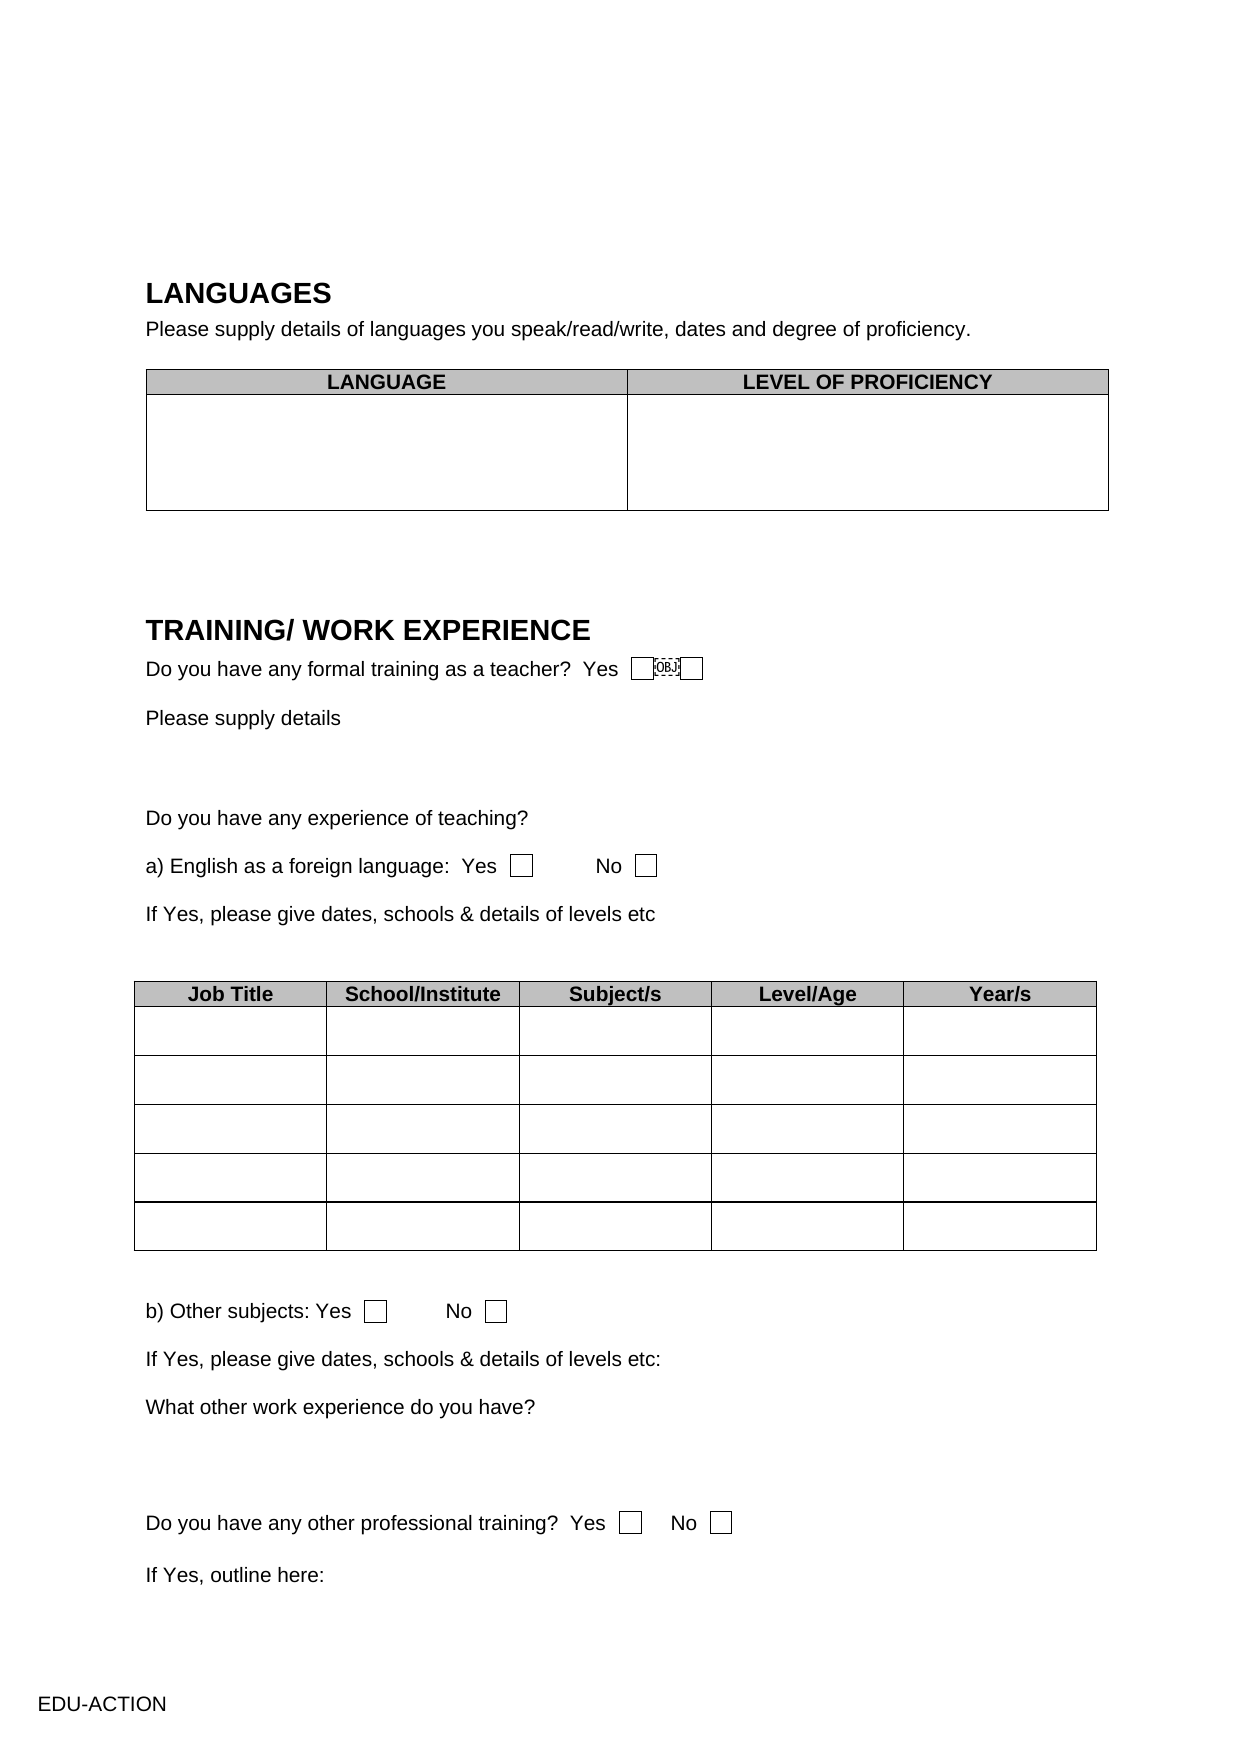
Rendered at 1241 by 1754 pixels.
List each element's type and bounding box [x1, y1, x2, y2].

table_cell [26, 59, 1237, 1678]
